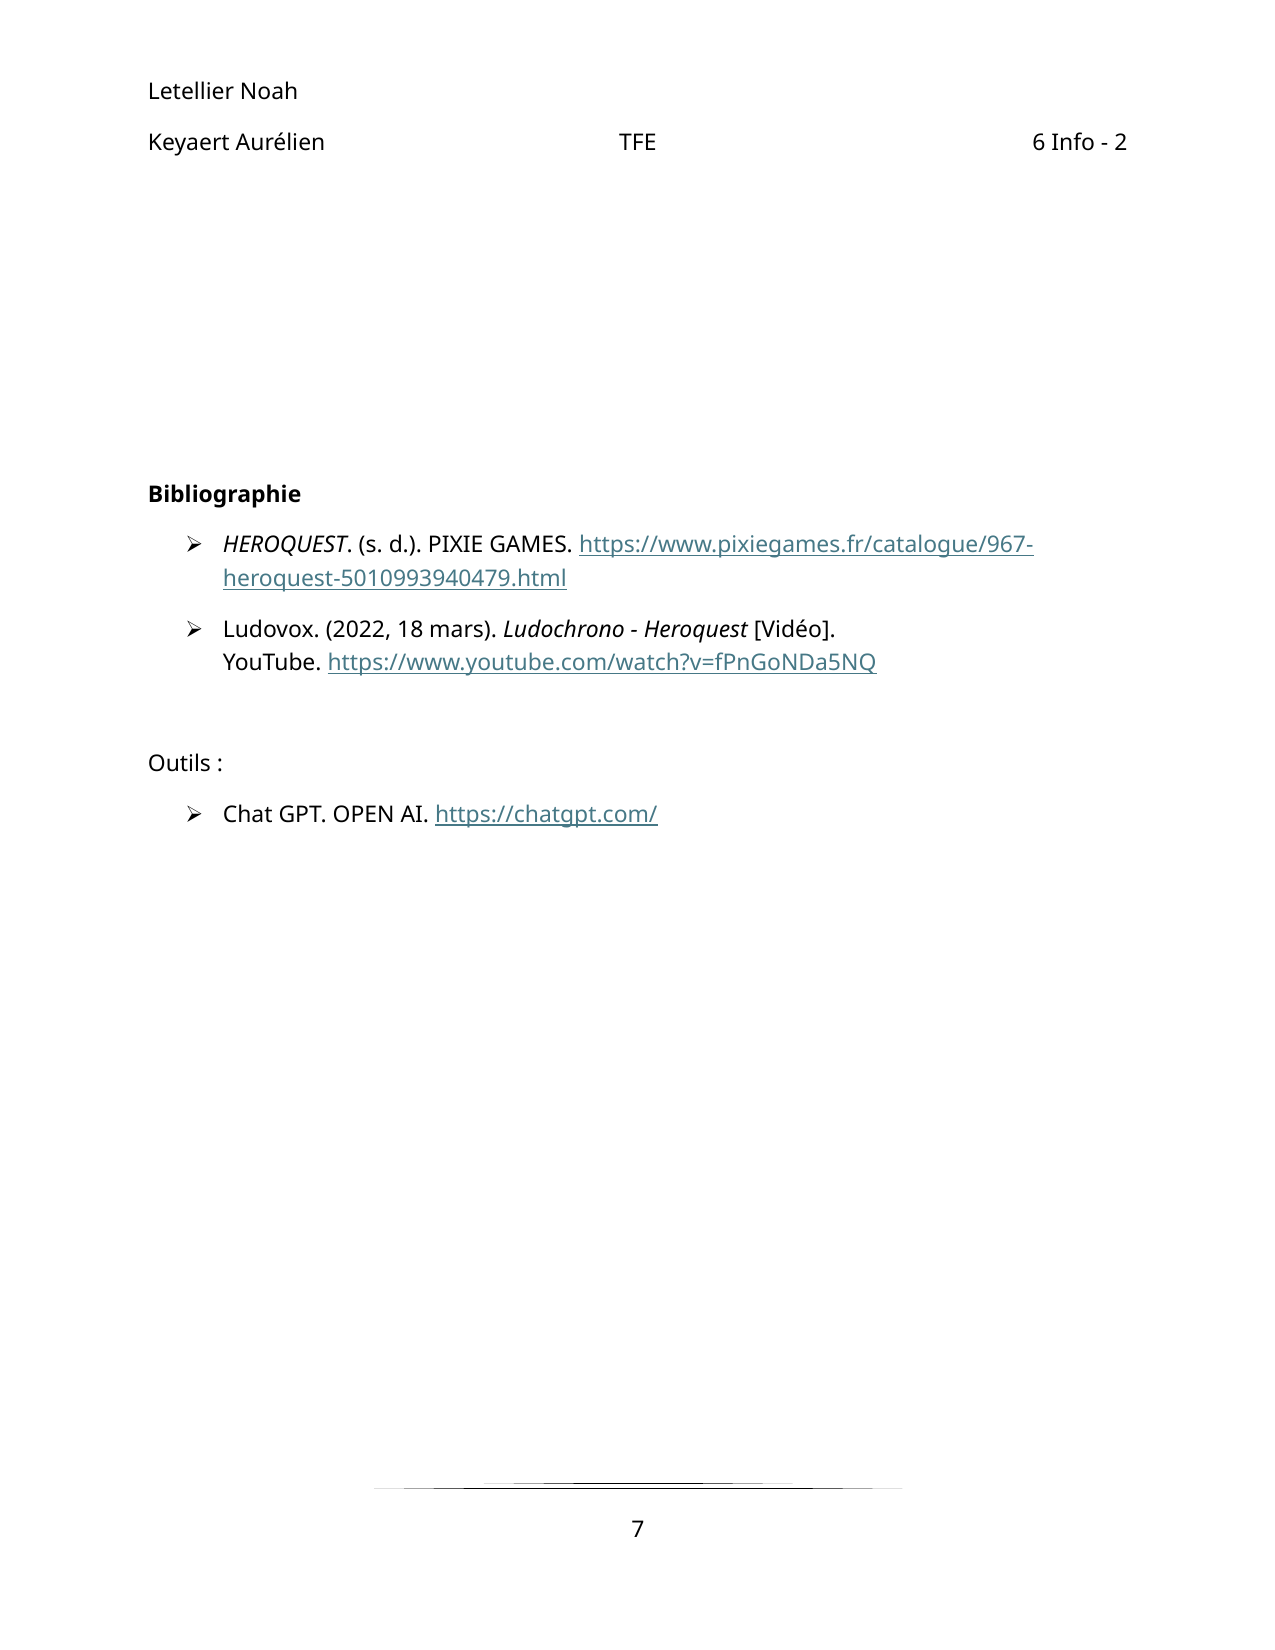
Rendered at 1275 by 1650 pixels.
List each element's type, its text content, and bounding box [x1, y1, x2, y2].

list HEROQUEST. (s. d.). PIXIE GAMES. https://www.pixiegames.fr/catalogue/967-heroquest-5010993940479.html [185, 528, 1127, 593]
list Chat GPT. OPEN AI. https://chatgpt.com/ [185, 797, 1127, 829]
text Bibliographie [148, 478, 1127, 509]
list Ludovox. (2022, 18 mars). Ludochrono - Heroquest [Vidéo]. YouTube. https://www.youtube.com/watch?v=fPnGoNDa5NQ [185, 612, 1127, 677]
text Outils : [148, 747, 1127, 778]
